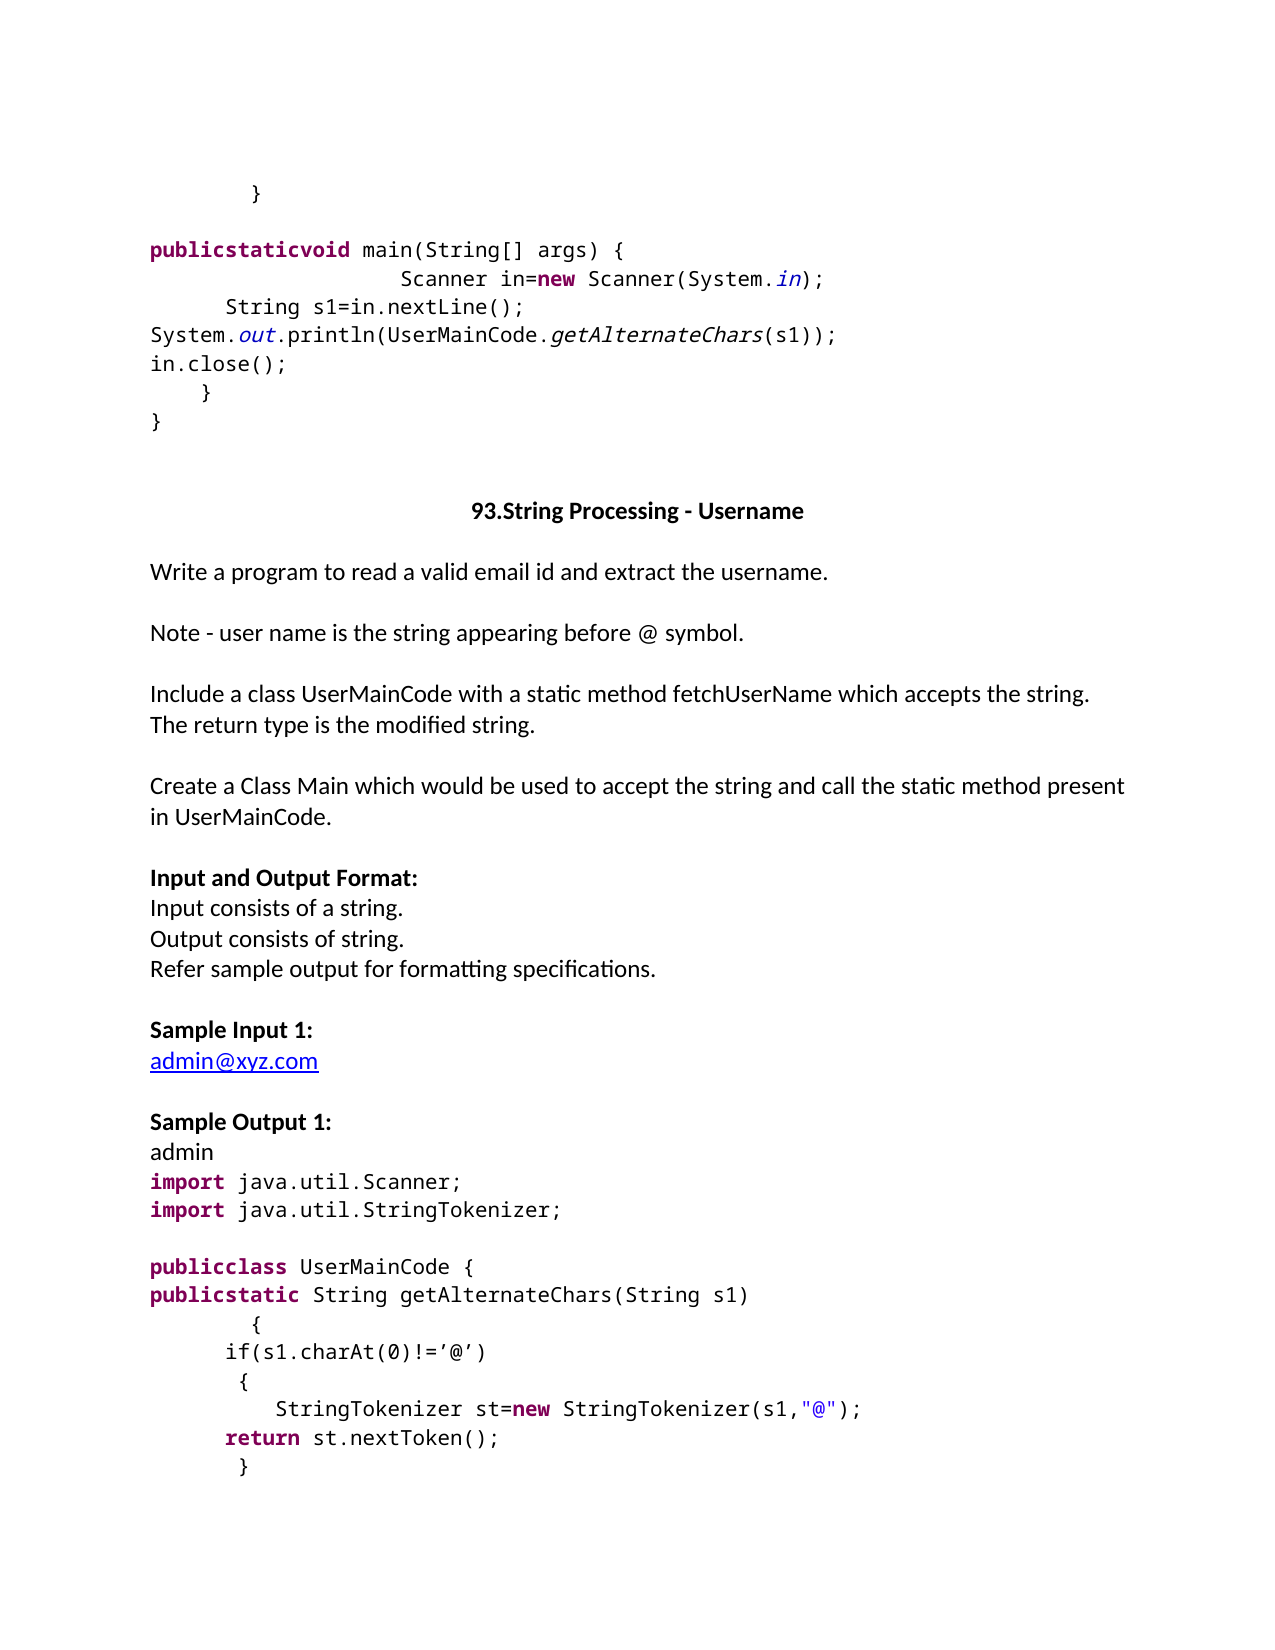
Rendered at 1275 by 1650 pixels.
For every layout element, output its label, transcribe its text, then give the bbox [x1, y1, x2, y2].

text { [150, 1366, 1125, 1394]
text StringTokenizer st=new StringTokenizer(s1,"@"); [150, 1394, 1125, 1423]
text String s1=in.nextLine(); [150, 292, 1125, 321]
text if(s1.charAt(0)!=’@’) [150, 1337, 1125, 1366]
text 93.String Processing - Username [150, 495, 1125, 526]
text System.out.println(UserMainCode.getAlternateChars(s1)); [150, 321, 1125, 349]
text } [150, 1451, 1125, 1480]
text } [150, 406, 1125, 434]
text publicstaticvoid main(String[] args) { [150, 235, 1125, 264]
text Write a program to read a valid email id and extract the username. Note - user name is the string appearing before @ symbol. Include a class UserMainCode with a static method fetchUserName which accepts the string. The return type is the modified string. Create a Class Main which would be used to accept the string and call the static method present in UserMainCode. Input and Output Format: Input consists of a string. Output consists of string. Refer sample output for formatting specifications. Sample Input 1: admin@xyz.com Sample Output 1: admin [150, 526, 1125, 1167]
text Scanner in=new Scanner(System.in); [150, 264, 1125, 292]
text import java.util.StringTokenizer; [150, 1195, 1125, 1224]
text } [150, 178, 1125, 207]
text return st.nextToken(); [150, 1423, 1125, 1451]
text in.close(); [150, 349, 1125, 377]
text { [150, 1309, 1125, 1337]
text import java.util.Scanner; [150, 1167, 1125, 1195]
text publicclass UserMainCode { [150, 1252, 1125, 1281]
text publicstatic String getAlternateChars(String s1) [150, 1281, 1125, 1309]
text } [150, 377, 1125, 406]
